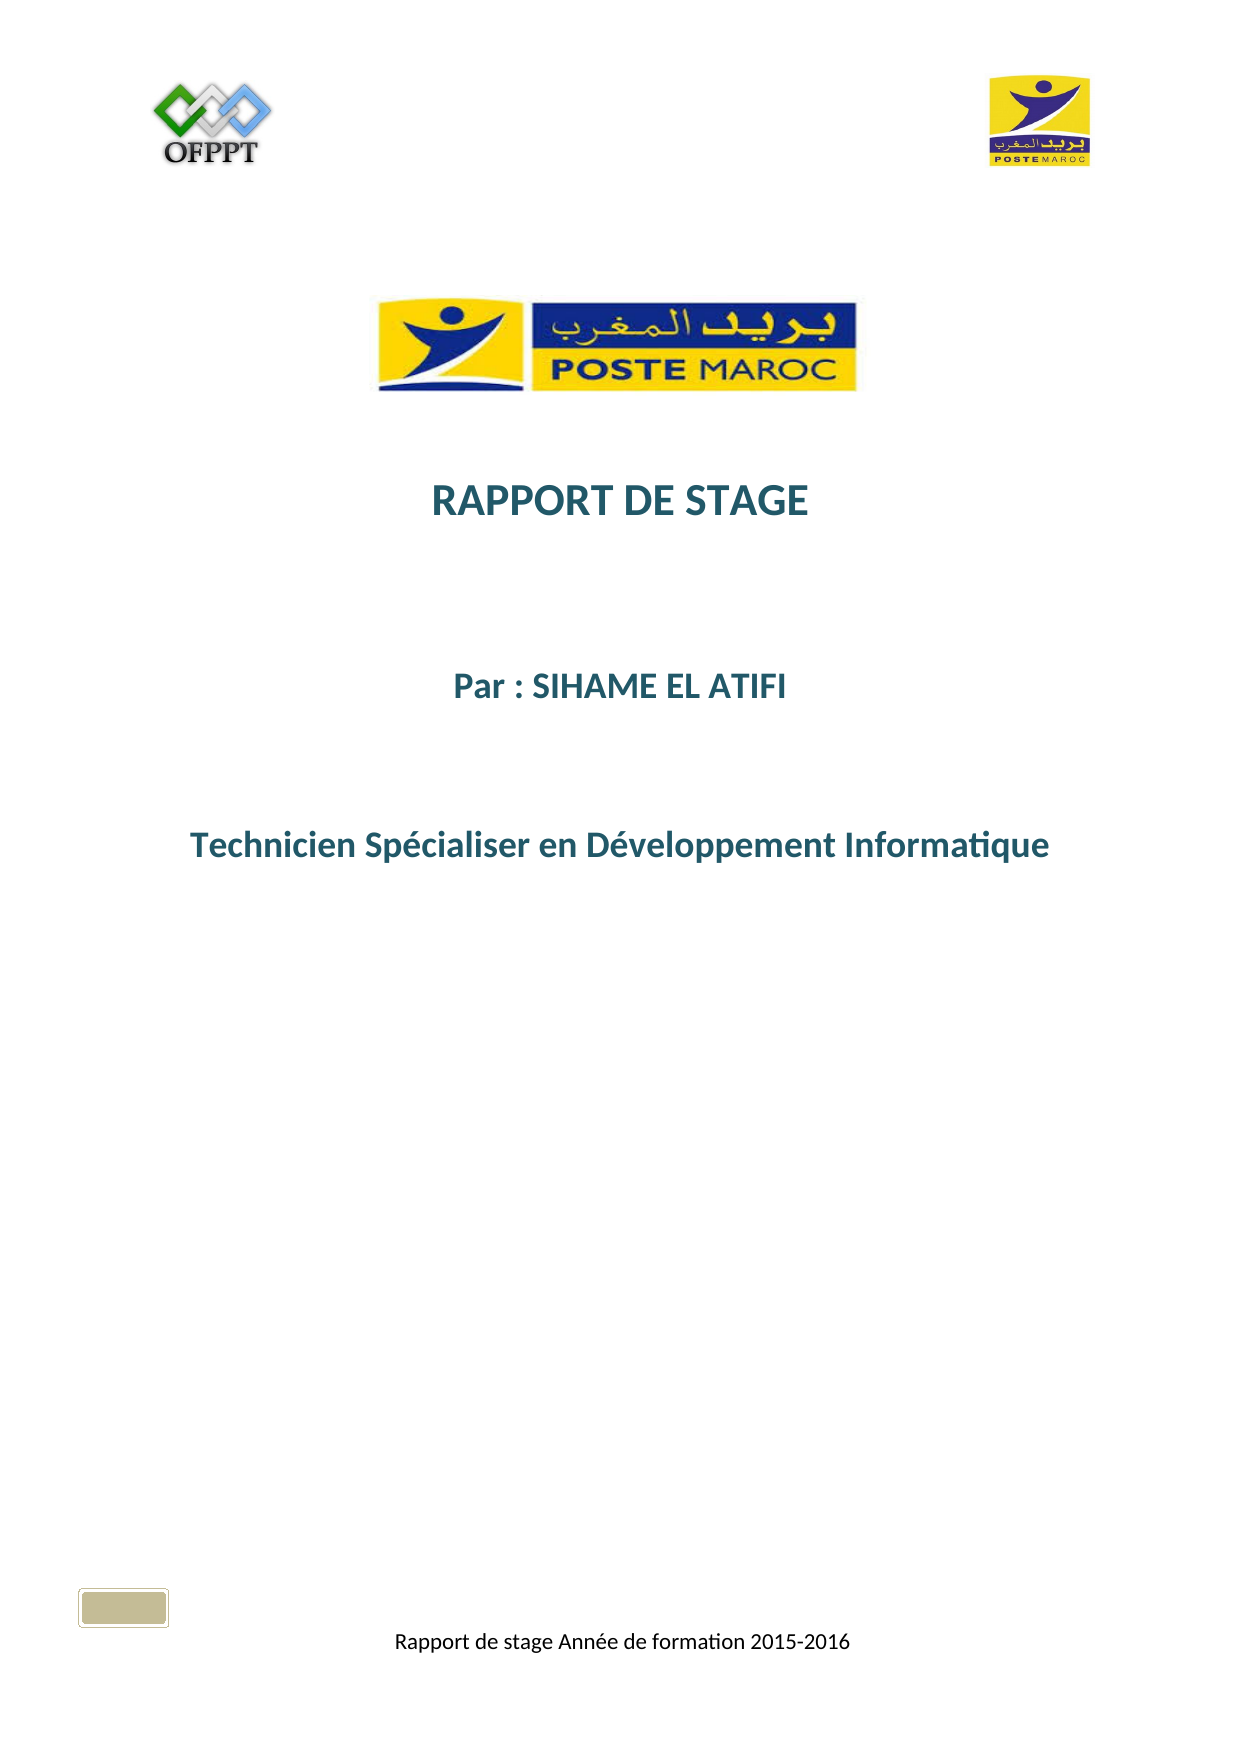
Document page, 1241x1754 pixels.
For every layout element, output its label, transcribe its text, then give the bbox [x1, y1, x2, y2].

picture [369, 295, 871, 396]
text RAPPORT DE STAGE Par : SIHAME EL ATIFI [150, 471, 1090, 708]
picture [150, 80, 275, 168]
picture [984, 73, 1096, 168]
text Technicien Spécialiser en Développement Informatique [150, 821, 1090, 1552]
